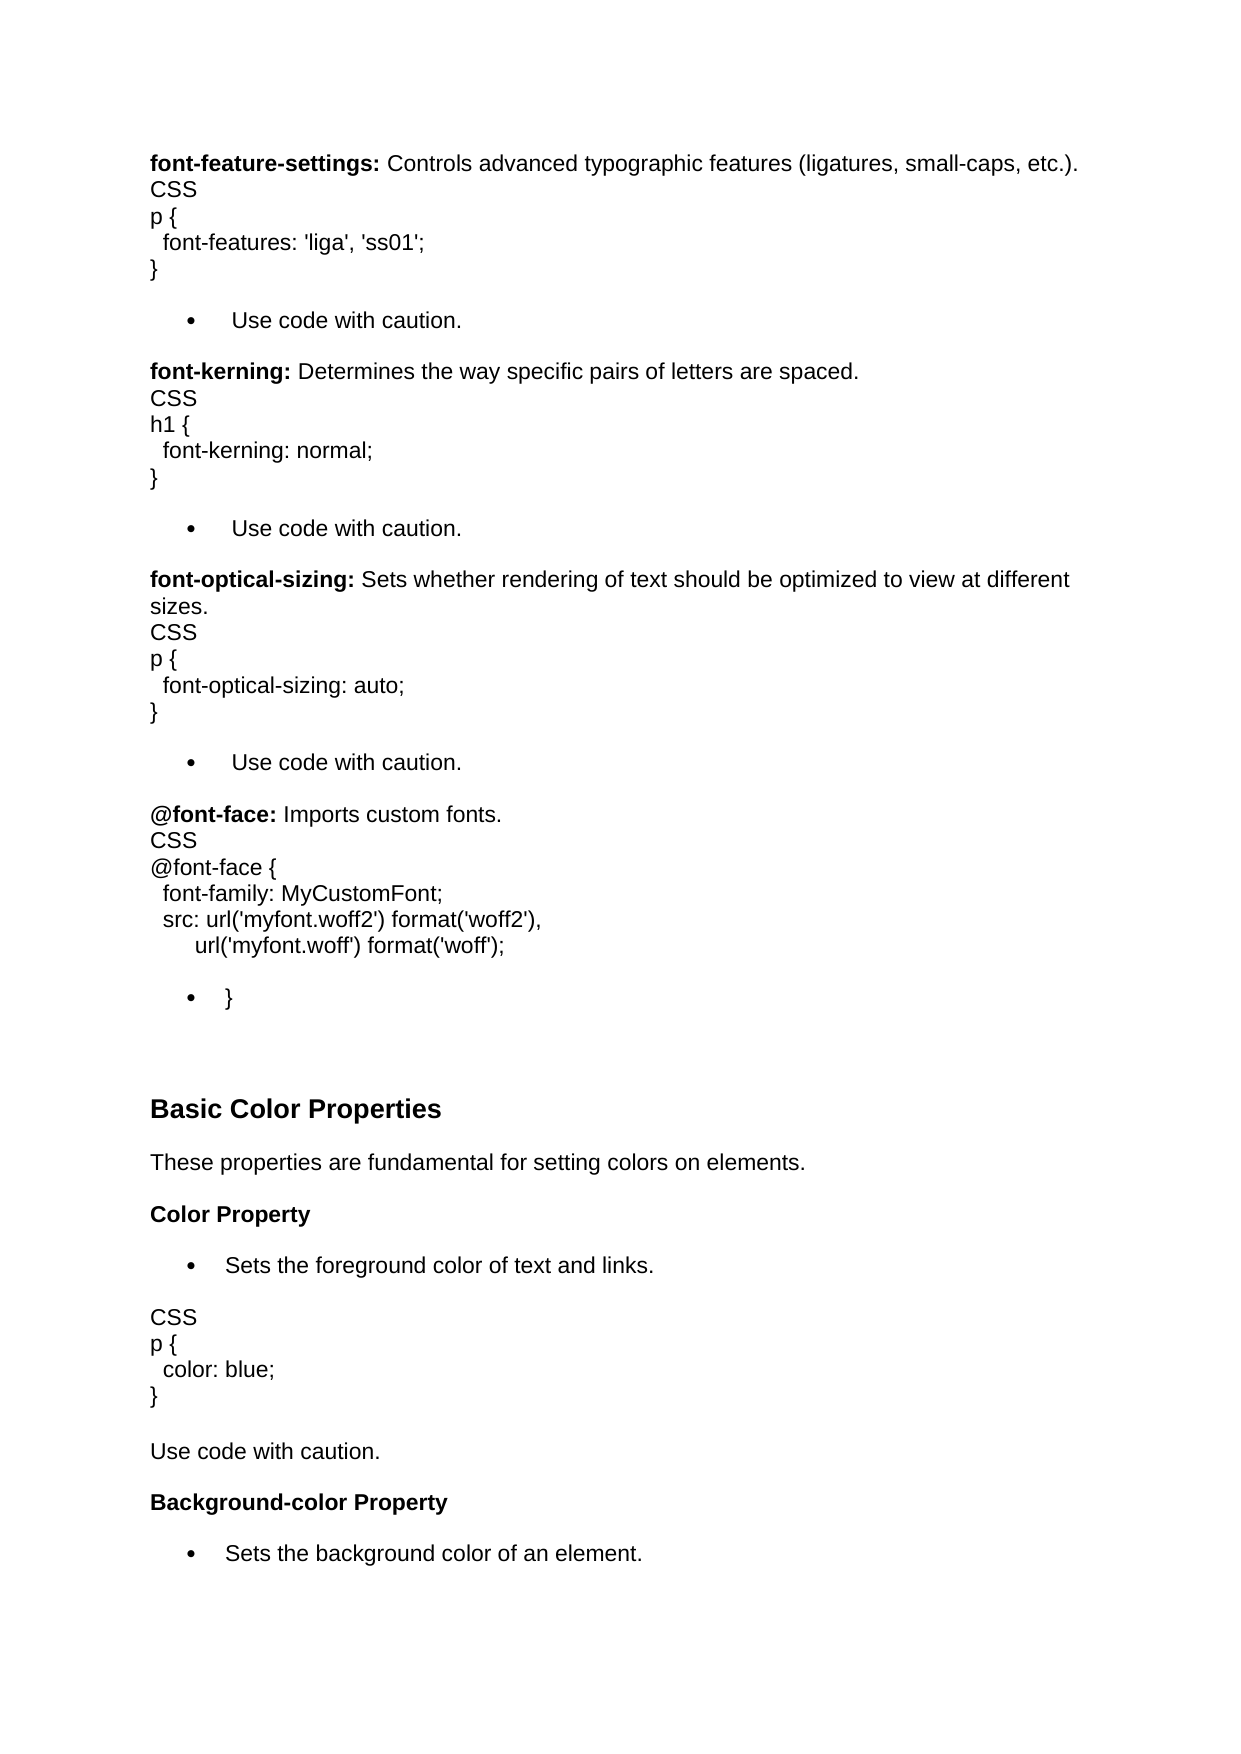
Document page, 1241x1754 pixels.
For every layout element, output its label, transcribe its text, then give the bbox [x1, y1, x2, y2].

text Basic Color Properties [150, 1093, 1090, 1124]
text CSS [150, 1303, 1090, 1330]
text p { [150, 1330, 1090, 1356]
text } [150, 463, 1090, 490]
text Use code with caution. [150, 1438, 1090, 1464]
text } [150, 255, 1090, 282]
list Use code with caution. [187, 749, 1090, 776]
list Use code with caution. [187, 307, 1090, 333]
text color: blue; [150, 1356, 1090, 1382]
list } [187, 984, 1090, 1010]
text font-kerning: normal; [150, 437, 1090, 463]
text Background-color Property [150, 1489, 1090, 1515]
text font-family: MyCustomFont; [150, 880, 1090, 906]
text font-kerning: Determines the way specific pairs of letters are spaced. CSS h1 { [150, 358, 1090, 437]
text src: url('myfont.woff2') format('woff2'), [150, 906, 1090, 932]
text font-optical-sizing: auto; [150, 672, 1090, 698]
text Color Property [150, 1201, 1090, 1227]
text @font-face: Imports custom fonts. CSS @font-face { [150, 801, 1090, 880]
list Sets the foreground color of text and links. [187, 1252, 1090, 1278]
list Sets the background color of an element. [187, 1540, 1090, 1567]
text font-optical-sizing: Sets whether rendering of text should be optimized to view at different sizes. CSS p { [150, 566, 1090, 672]
text url('myfont.woff') format('woff'); [150, 932, 1090, 959]
text font-feature-settings: Controls advanced typographic features (ligatures, small-caps, etc.). CSS p { [150, 150, 1090, 229]
text These properties are fundamental for setting colors on elements. [150, 1149, 1090, 1176]
text font-features: 'liga', 'ss01'; [150, 229, 1090, 255]
text } [150, 698, 1090, 724]
list Use code with caution. [187, 515, 1090, 541]
text } [150, 1382, 1090, 1409]
